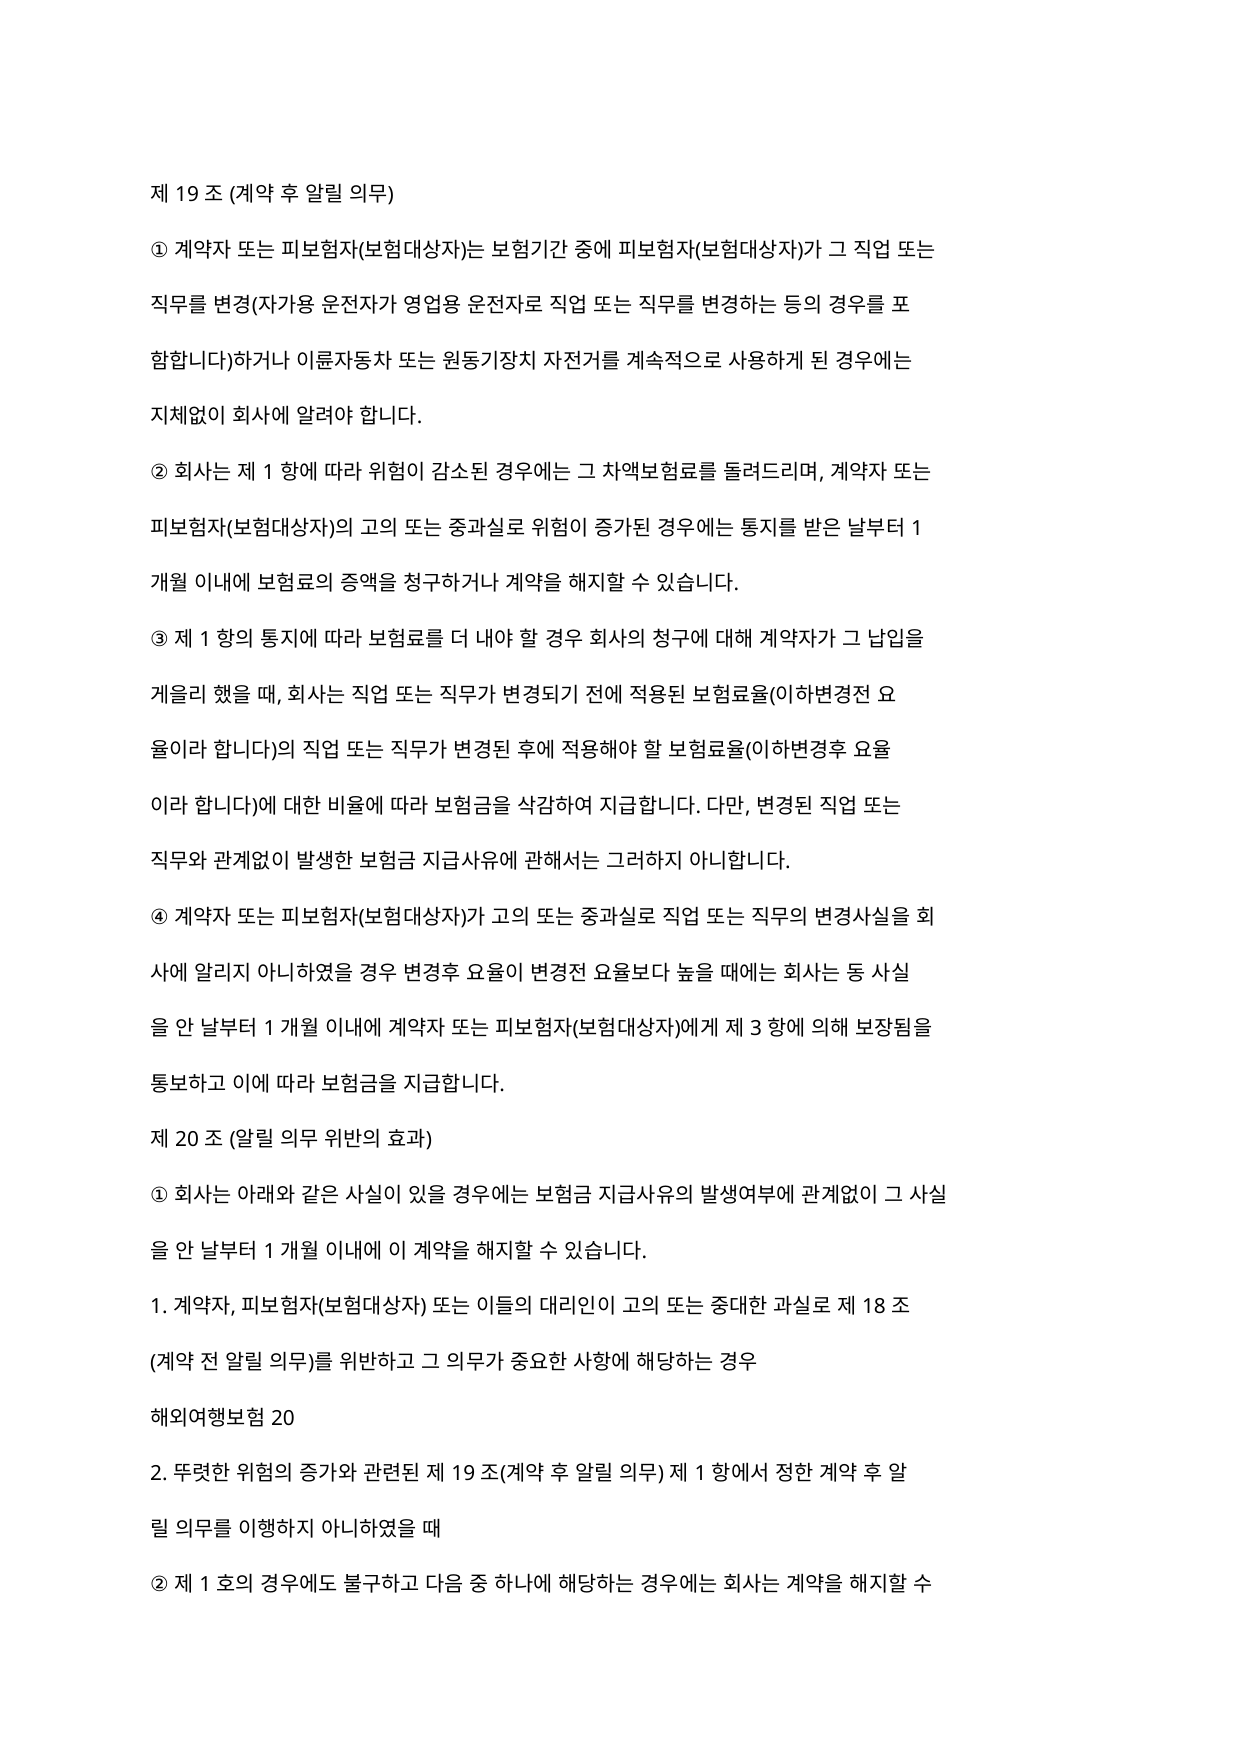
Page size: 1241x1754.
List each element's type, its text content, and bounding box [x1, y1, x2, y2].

text 제 20 조 (알릴 의무 위반의 효과) [150, 1123, 1090, 1153]
text 피보험자(보험대상자)의 고의 또는 중과실로 위험이 증가된 경우에는 통지를 받은 날부터 1 [150, 511, 1090, 541]
text 1. 계약자, 피보험자(보험대상자) 또는 이들의 대리인이 고의 또는 중대한 과실로 제 18 조 [150, 1289, 1090, 1320]
text 해외여행보험 20 [150, 1401, 1090, 1431]
text 이라 합니다)에 대한 비율에 따라 보험금을 삭감하여 지급합니다. 다만, 변경된 직업 또는 [150, 789, 1090, 819]
text ② 회사는 제 1 항에 따라 위험이 감소된 경우에는 그 차액보험료를 돌려드리며, 계약자 또는 [150, 455, 1090, 486]
text 함합니다)하거나 이륜자동차 또는 원동기장치 자전거를 계속적으로 사용하게 된 경우에는 [150, 344, 1090, 374]
text 지체없이 회사에 알려야 합니다. [150, 400, 1090, 430]
text 을 안 날부터 1 개월 이내에 이 계약을 해지할 수 있습니다. [150, 1234, 1090, 1264]
text 개월 이내에 보험료의 증액을 청구하거나 계약을 해지할 수 있습니다. [150, 567, 1090, 597]
text 게을리 했을 때, 회사는 직업 또는 직무가 변경되기 전에 적용된 보험료율(이하변경전 요 [150, 678, 1090, 708]
text ② 제 1 호의 경우에도 불구하고 다음 중 하나에 해당하는 경우에는 회사는 계약을 해지할 수 [150, 1568, 1090, 1598]
text 릴 의무를 이행하지 아니하였을 때 [150, 1512, 1090, 1542]
text ④ 계약자 또는 피보험자(보험대상자)가 고의 또는 중과실로 직업 또는 직무의 변경사실을 회 [150, 900, 1090, 931]
text 을 안 날부터 1 개월 이내에 계약자 또는 피보험자(보험대상자)에게 제 3 항에 의해 보장됨을 [150, 1011, 1090, 1042]
text 제 19 조 (계약 후 알릴 의무) [150, 177, 1090, 207]
text ③ 제 1 항의 통지에 따라 보험료를 더 내야 할 경우 회사의 청구에 대해 계약자가 그 납입을 [150, 622, 1090, 652]
text (계약 전 알릴 의무)를 위반하고 그 의무가 중요한 사항에 해당하는 경우 [150, 1345, 1090, 1376]
text 직무를 변경(자가용 운전자가 영업용 운전자로 직업 또는 직무를 변경하는 등의 경우를 포 [150, 288, 1090, 319]
text ① 계약자 또는 피보험자(보험대상자)는 보험기간 중에 피보험자(보험대상자)가 그 직업 또는 [150, 233, 1090, 263]
text 2. 뚜렷한 위험의 증가와 관련된 제 19 조(계약 후 알릴 의무) 제 1 항에서 정한 계약 후 알 [150, 1456, 1090, 1487]
text 통보하고 이에 따라 보험금을 지급합니다. [150, 1067, 1090, 1097]
text ① 회사는 아래와 같은 사실이 있을 경우에는 보험금 지급사유의 발생여부에 관계없이 그 사실 [150, 1178, 1090, 1209]
text 율이라 합니다)의 직업 또는 직무가 변경된 후에 적용해야 할 보험료율(이하변경후 요율 [150, 733, 1090, 764]
text 직무와 관계없이 발생한 보험금 지급사유에 관해서는 그러하지 아니합니다. [150, 845, 1090, 875]
text 사에 알리지 아니하였을 경우 변경후 요율이 변경전 요율보다 높을 때에는 회사는 동 사실 [150, 956, 1090, 986]
